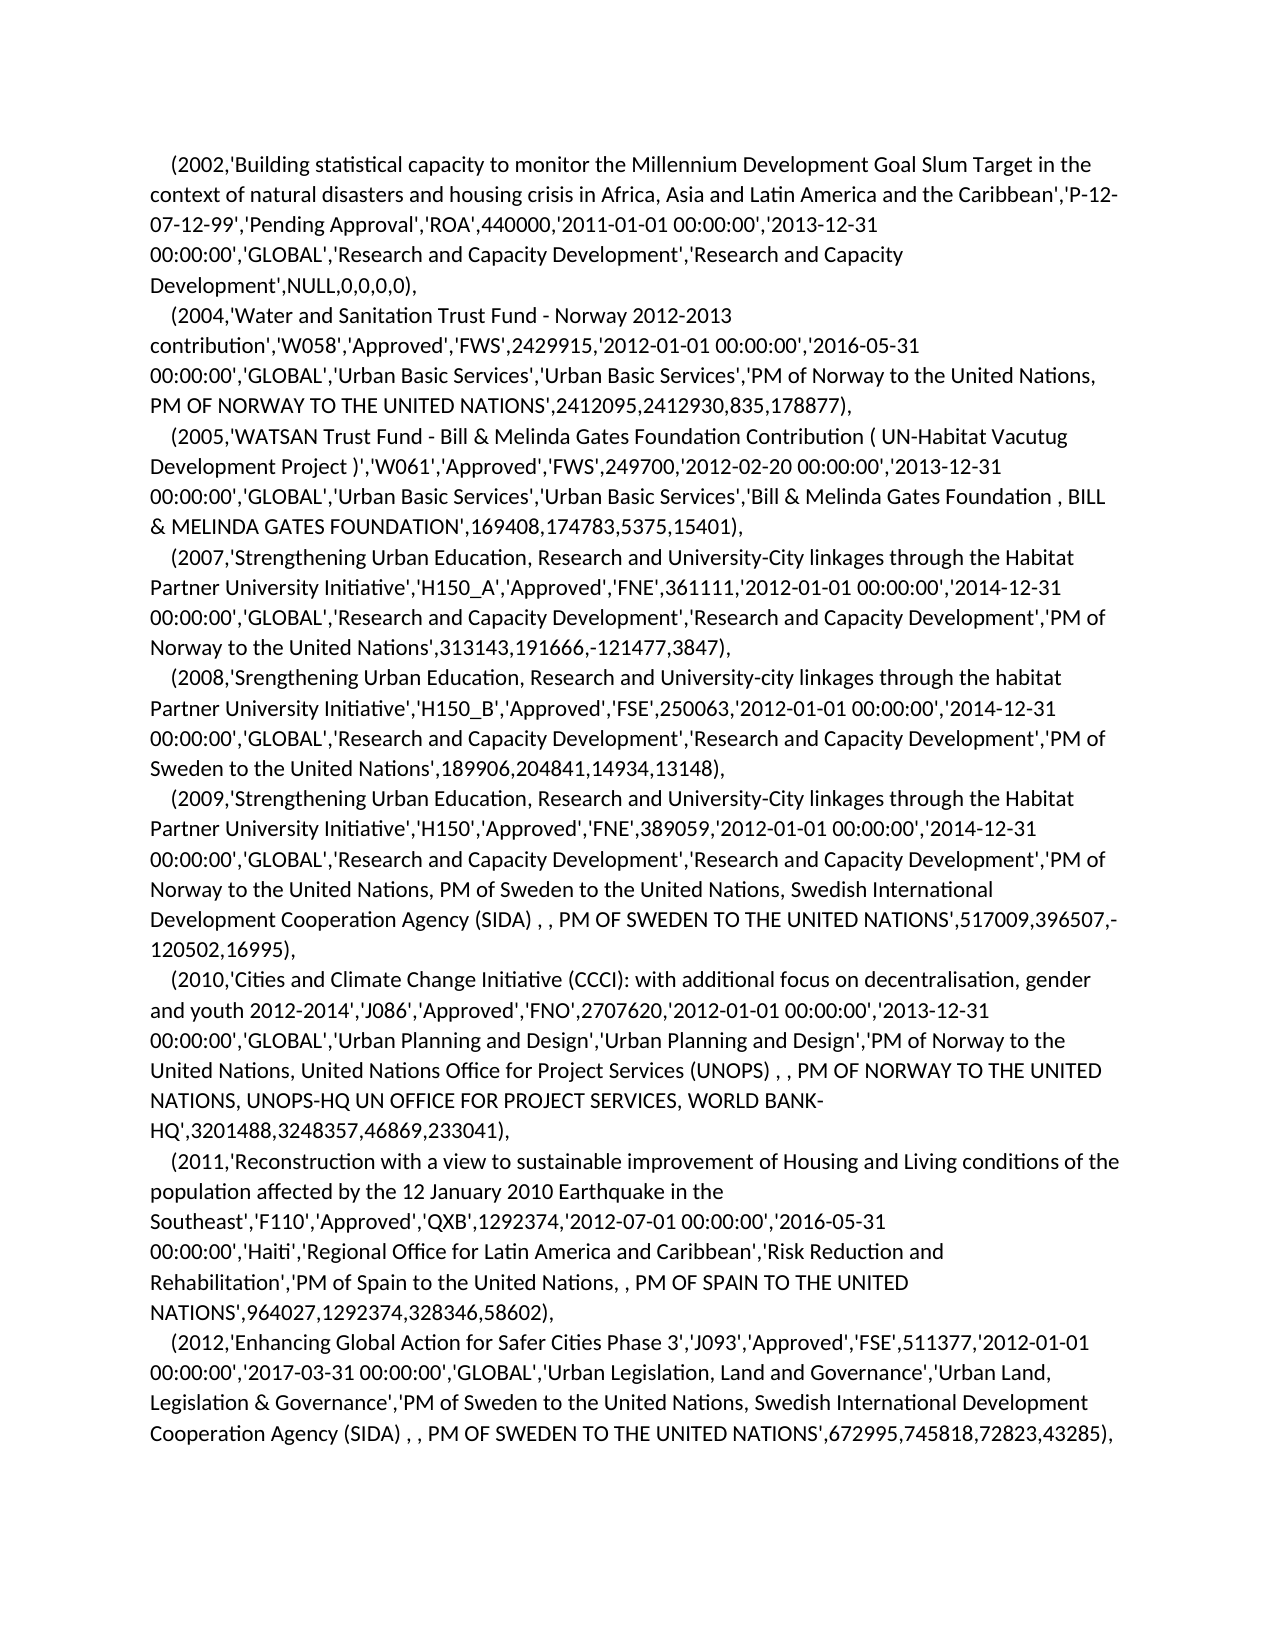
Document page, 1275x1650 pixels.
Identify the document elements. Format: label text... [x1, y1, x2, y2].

text (2007,'Strengthening Urban Education, Research and University-City linkages through the Habitat Partner University Initiative','H150_A','Approved','FNE',361111,'2012-01-01 00:00:00','2014-12-31 00:00:00','GLOBAL','Research and Capacity Development','Research and Capacity Development','PM of Norway to the United Nations',313143,191666,-121477,3847), [150, 543, 1125, 661]
text (2009,'Strengthening Urban Education, Research and University-City linkages through the Habitat Partner University Initiative','H150','Approved','FNE',389059,'2012-01-01 00:00:00','2014-12-31 00:00:00','GLOBAL','Research and Capacity Development','Research and Capacity Development','PM of Norway to the United Nations, PM of Sweden to the United Nations, Swedish International Development Cooperation Agency (SIDA) , , PM OF SWEDEN TO THE UNITED NATIONS',517009,396507,-120502,16995), [150, 784, 1125, 963]
text (2004,'Water and Sanitation Trust Fund - Norway 2012-2013 contribution','W058','Approved','FWS',2429915,'2012-01-01 00:00:00','2016-05-31 00:00:00','GLOBAL','Urban Basic Services','Urban Basic Services','PM of Norway to the United Nations, PM OF NORWAY TO THE UNITED NATIONS',2412095,2412930,835,178877), [150, 301, 1125, 420]
text (2008,'Srengthening Urban Education, Research and University-city linkages through the habitat Partner University Initiative','H150_B','Approved','FSE',250063,'2012-01-01 00:00:00','2014-12-31 00:00:00','GLOBAL','Research and Capacity Development','Research and Capacity Development','PM of Sweden to the United Nations',189906,204841,14934,13148), [150, 663, 1125, 782]
text (2005,'WATSAN Trust Fund - Bill & Melinda Gates Foundation Contribution ( UN-Habitat Vacutug Development Project )','W061','Approved','FWS',249700,'2012-02-20 00:00:00','2013-12-31 00:00:00','GLOBAL','Urban Basic Services','Urban Basic Services','Bill & Melinda Gates Foundation , BILL & MELINDA GATES FOUNDATION',169408,174783,5375,15401), [150, 422, 1125, 541]
text (2012,'Enhancing Global Action for Safer Cities Phase 3','J093','Approved','FSE',511377,'2012-01-01 00:00:00','2017-03-31 00:00:00','GLOBAL','Urban Legislation, Land and Governance','Urban Land, Legislation & Governance','PM of Sweden to the United Nations, Swedish International Development Cooperation Agency (SIDA) , , PM OF SWEDEN TO THE UNITED NATIONS',672995,745818,72823,43285), [150, 1328, 1125, 1447]
text (2010,'Cities and Climate Change Initiative (CCCI): with additional focus on decentralisation, gender and youth 2012-2014','J086','Approved','FNO',2707620,'2012-01-01 00:00:00','2013-12-31 00:00:00','GLOBAL','Urban Planning and Design','Urban Planning and Design','PM of Norway to the United Nations, United Nations Office for Project Services (UNOPS) , , PM OF NORWAY TO THE UNITED NATIONS, UNOPS-HQ UN OFFICE FOR PROJECT SERVICES, WORLD BANK-HQ',3201488,3248357,46869,233041), [150, 966, 1125, 1145]
text (2011,'Reconstruction with a view to sustainable improvement of Housing and Living conditions of the population affected by the 12 January 2010 Earthquake in the Southeast','F110','Approved','QXB',1292374,'2012-07-01 00:00:00','2016-05-31 00:00:00','Haiti','Regional Office for Latin America and Caribbean','Risk Reduction and Rehabilitation','PM of Spain to the United Nations, , PM OF SPAIN TO THE UNITED NATIONS',964027,1292374,328346,58602), [150, 1147, 1125, 1326]
text (2002,'Building statistical capacity to monitor the Millennium Development Goal Slum Target in the context of natural disasters and housing crisis in Africa, Asia and Latin America and the Caribbean','P-12-07-12-99','Pending Approval','ROA',440000,'2011-01-01 00:00:00','2013-12-31 00:00:00','GLOBAL','Research and Capacity Development','Research and Capacity Development',NULL,0,0,0,0), [150, 150, 1125, 299]
